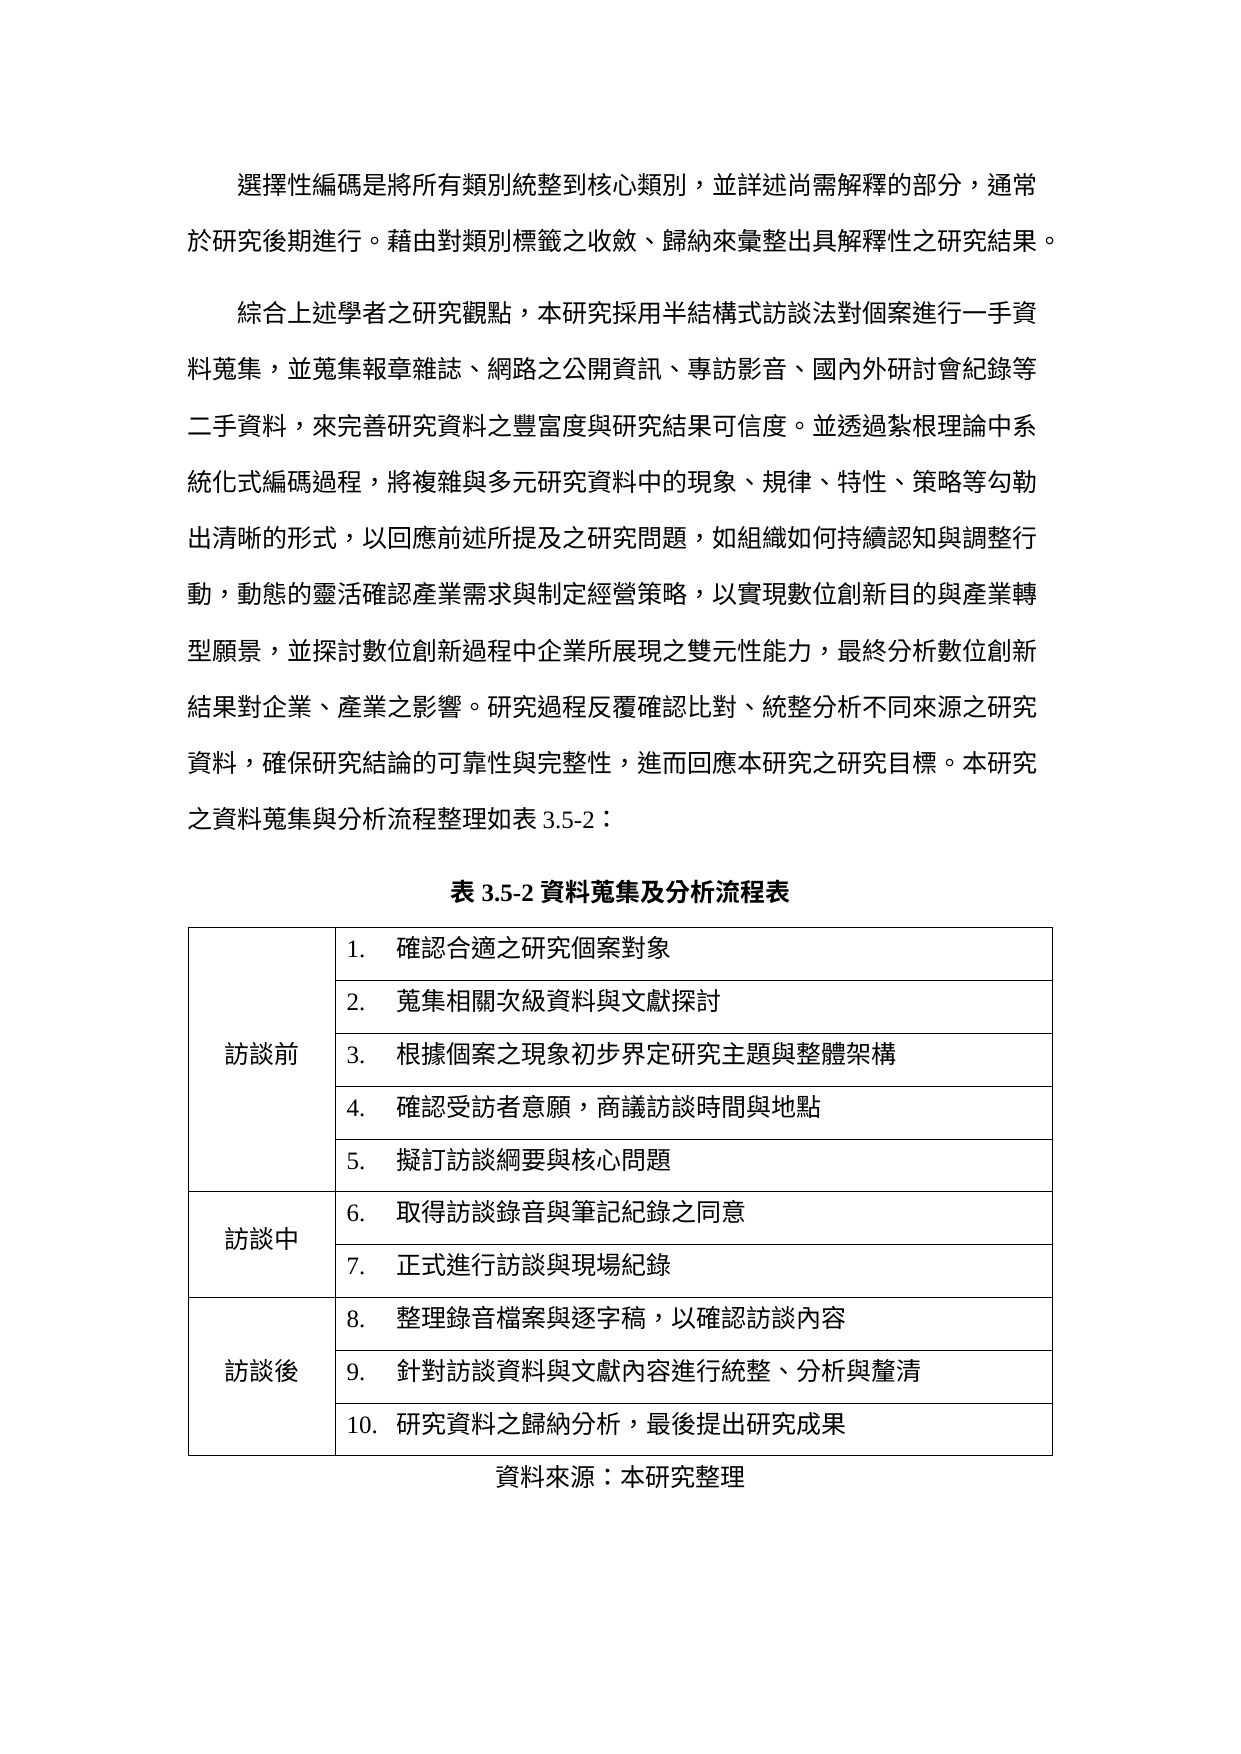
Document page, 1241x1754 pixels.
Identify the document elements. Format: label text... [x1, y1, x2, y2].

table_cell 正式進行訪談與現場紀錄 [336, 1245, 1052, 1297]
text 表 3.5-2 資料蒐集及分析流程表 [187, 872, 1053, 909]
table_cell 蒐集相關次級資料與文獻探討 [336, 981, 1052, 1033]
table_cell 擬訂訪談綱要與核心問題 [336, 1140, 1052, 1191]
table_header 訪談前 [189, 928, 335, 1191]
table_header 確認合適之研究個案對象 [336, 928, 1052, 980]
text 資料來源：本研究整理 [187, 1456, 1053, 1494]
text 選擇性編碼是將所有類別統整到核心類別，並詳述尚需解釋的部分，通常於研究後期進行。藉由對類別標籤之收斂、歸納來彙整出具解釋性之研究結果。 [187, 164, 1053, 258]
table_cell 研究資料之歸納分析，最後提出研究成果 [336, 1404, 1052, 1455]
table_cell 訪談中 [189, 1192, 335, 1297]
table_cell 確認受訪者意願，商議訪談時間與地點 [336, 1087, 1052, 1138]
table_cell 整理錄音檔案與逐字稿，以確認訪談內容 [336, 1298, 1052, 1350]
table_cell 針對訪談資料與文獻內容進行統整、分析與釐清 [336, 1351, 1052, 1402]
table_cell 根據個案之現象初步界定研究主題與整體架構 [336, 1034, 1052, 1086]
table_cell 取得訪談錄音與筆記紀錄之同意 [336, 1192, 1052, 1244]
table_cell 訪談後 [189, 1298, 335, 1455]
text 綜合上述學者之研究觀點，本研究採用半結構式訪談法對個案進行一手資料蒐集，並蒐集報章雜誌、網路之公開資訊、專訪影音、國內外研討會紀錄等二手資料，來完善研究資料之豐富度與研究結果可信度。並透過紮根理論中系統化式編碼過程，將複雜與多元研究資料中的現象、規律、特性、策略等勾勒出清晰的形式，以回應前述所提及之研究問題，如組織如何持續認知與調整行動，動態的靈活確認產業需求與制定經營策略，以實現數位創新目的與產業轉型願景，並探討數位創新過程中企業所展現之雙元性能力，最終分析數位創新結果對企業、產業之影響。研究過程反覆確認比對、統整分析不同來源之研究資料，確保研究結論的可靠性與完整性，進而回應本研究之研究目標。本研究之資料蒐集與分析流程整理如表3.5-2： [187, 293, 1053, 837]
